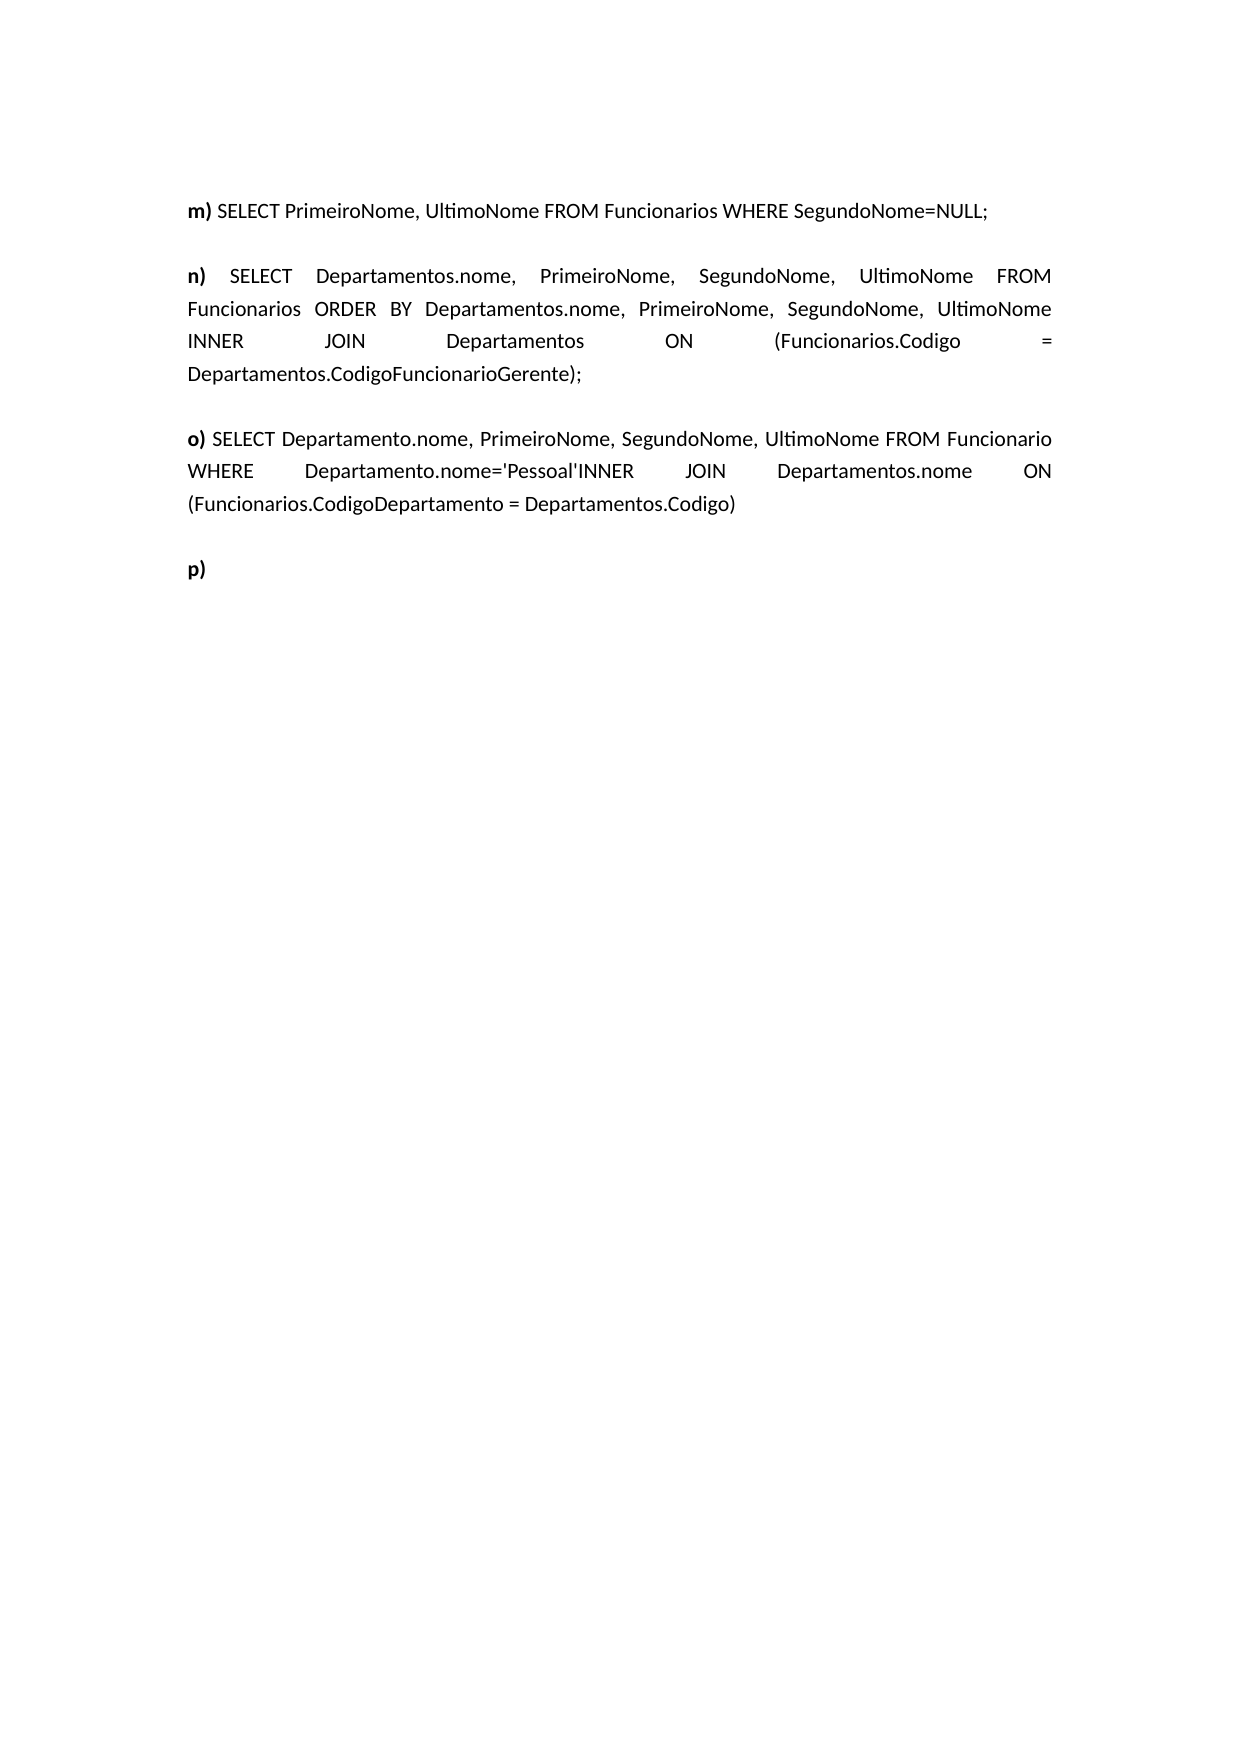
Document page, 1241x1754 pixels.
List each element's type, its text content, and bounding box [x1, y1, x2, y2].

text m) SELECT PrimeiroNome, UltimoNome FROM Funcionarios WHERE SegundoNome=NULL; [187, 194, 1053, 227]
text p) [187, 552, 1053, 584]
text n) SELECT Departamentos.nome, PrimeiroNome, SegundoNome, UltimoNome FROM Funcionarios ORDER BY Departamentos.nome, PrimeiroNome, SegundoNome, UltimoNome INNER JOIN Departamentos ON (Funcionarios.Codigo = Departamentos.CodigoFuncionarioGerente); [187, 259, 1053, 389]
text o) SELECT Departamento.nome, PrimeiroNome, SegundoNome, UltimoNome FROM Funcionario WHERE Departamento.nome='Pessoal'INNER JOIN Departamentos.nome ON (Funcionarios.CodigoDepartamento = Departamentos.Codigo) [187, 422, 1053, 519]
